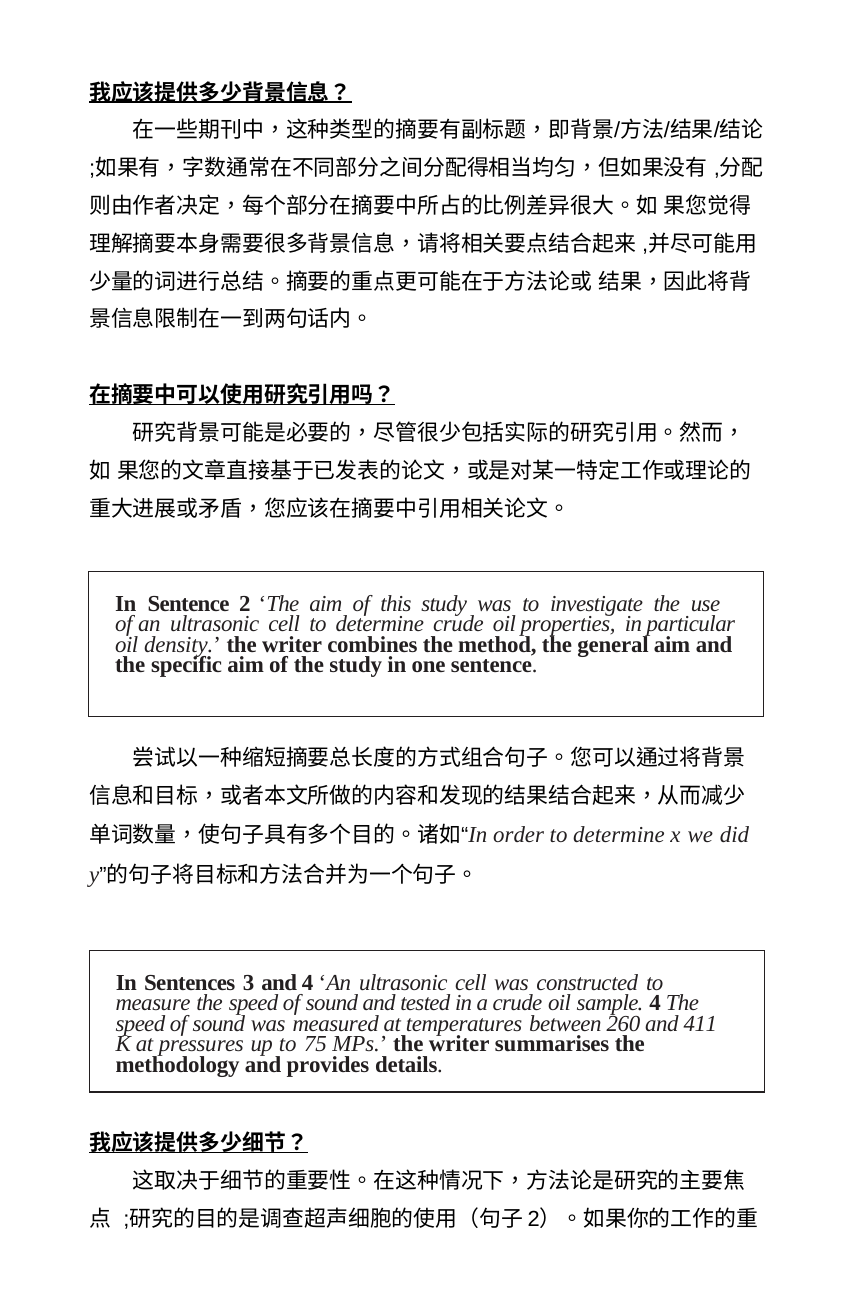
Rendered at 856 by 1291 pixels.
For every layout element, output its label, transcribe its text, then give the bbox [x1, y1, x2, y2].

text 尝试以一种缩短摘要总长度的方式组合句子。您可以通过将背景信息和目标，或者本文所做的内容和发现的结果结合起来，从而减少 单词数量，使句子具有多个目的。诸如“In order to determine x we did y”的句子将目标和方法合并为一个句子。 [89, 745, 764, 887]
text 我应该提供多少背景信息？ [89, 79, 764, 105]
text 在摘要中可以使用研究引用吗？ [89, 382, 764, 407]
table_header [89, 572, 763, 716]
text 我应该提供多少细节？ [89, 1130, 764, 1155]
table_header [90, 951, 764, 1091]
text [89, 1168, 764, 1231]
text 研究背景可能是必要的，尽管很少包括实际的研究引用。然而，如 果您的文章直接基于已发表的论文，或是对某一特定工作或理论的 重大进展或矛盾，您应该在摘要中引用相关论文。 [89, 420, 764, 521]
text 在一些期刊中，这种类型的摘要有副标题，即背景/方法/结果/结论 ;如果有，字数通常在不同部分之间分配得相当均匀，但如果没有 ,分配则由作者决定，每个部分在摘要中所占的比例差异很大。如 果您觉得理解摘要本身需要很多背景信息，请将相关要点结合起来 ,并尽可能用少量的词进行总结。摘要的重点更可能在于方法论或 结果，因此将背景信息限制在一到两句话内。 [89, 117, 764, 332]
